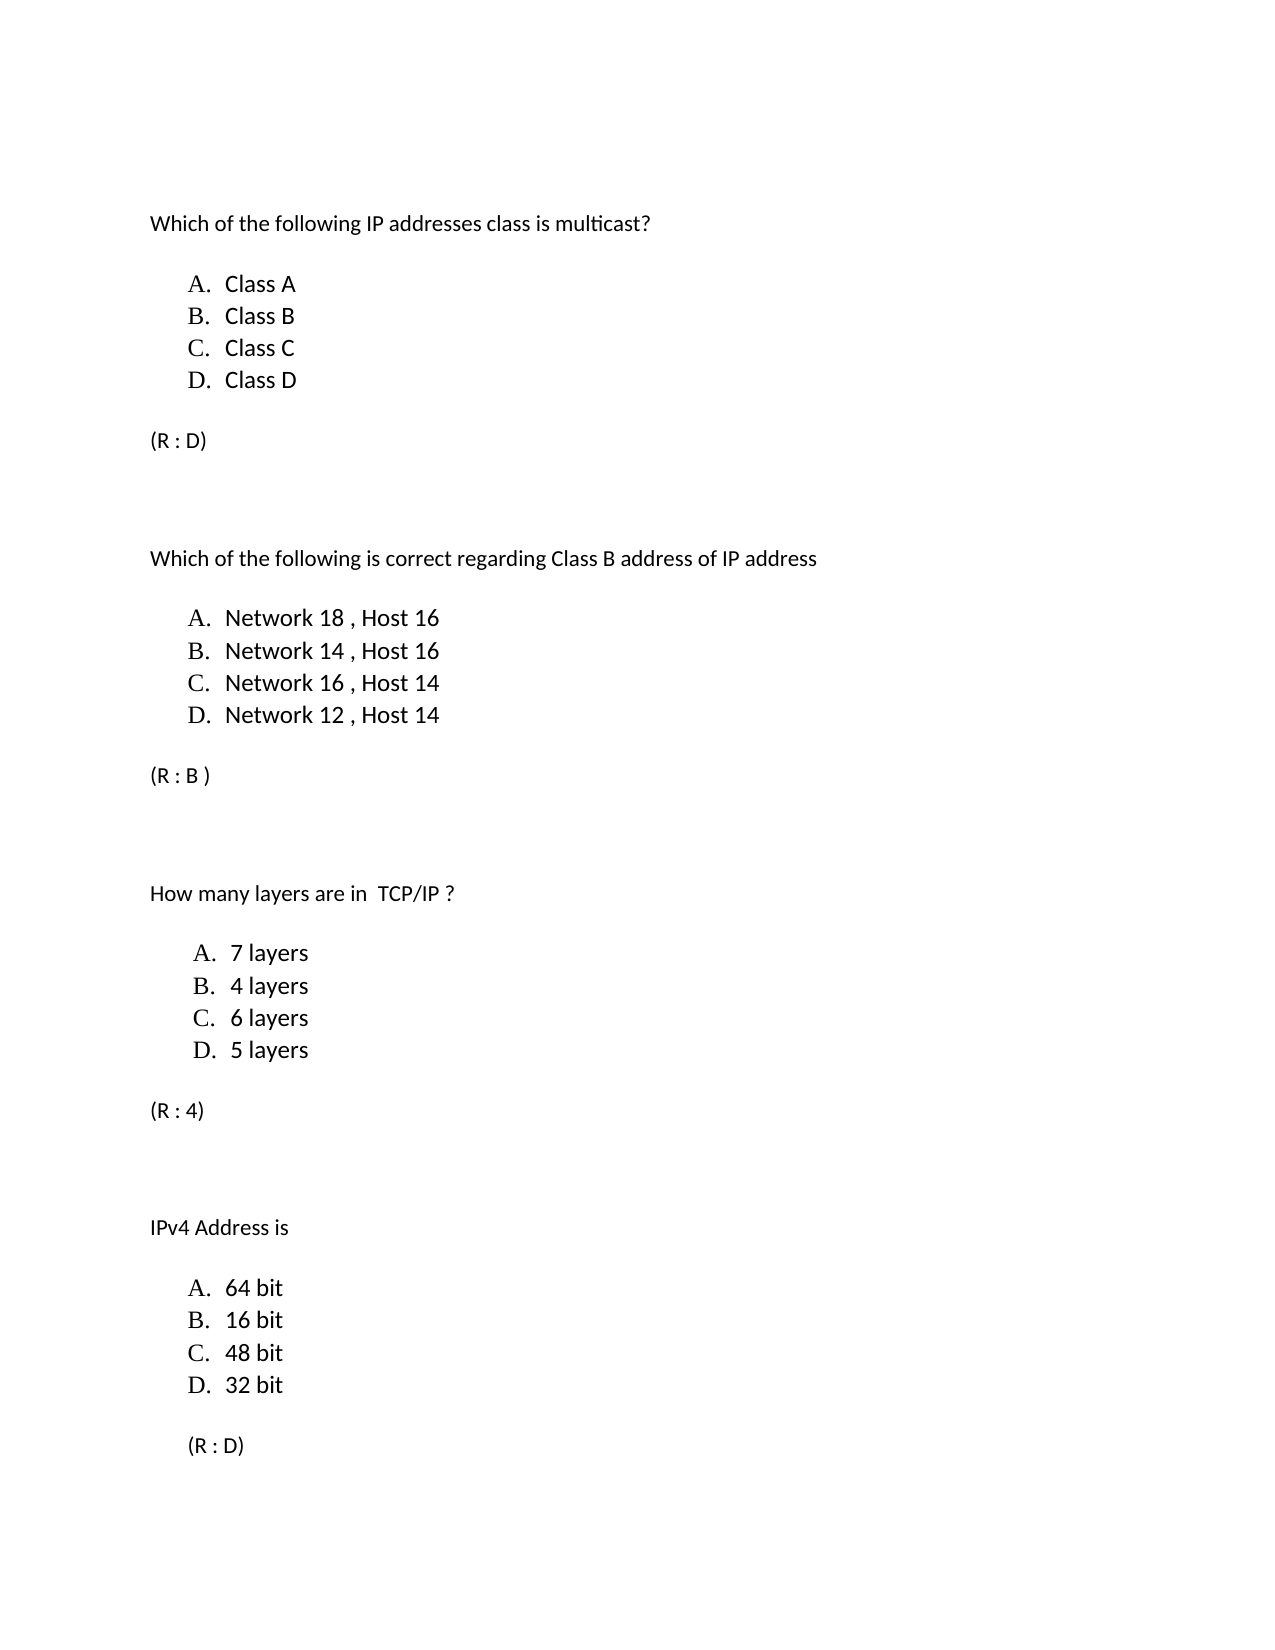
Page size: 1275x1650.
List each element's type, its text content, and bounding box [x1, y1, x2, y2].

list 7 layers [193, 937, 1125, 968]
text How many layers are in TCP/IP ? [150, 879, 1125, 907]
list Class B [187, 300, 1125, 331]
list 5 layers [193, 1034, 1125, 1065]
list Class C [187, 332, 1125, 363]
list 48 bit [187, 1337, 1125, 1367]
list 6 layers [193, 1002, 1125, 1033]
list Network 14 , Host 16 [187, 635, 1125, 665]
list 64 bit [187, 1272, 1125, 1303]
list Network 12 , Host 14 [187, 699, 1125, 730]
text (R : D) [150, 426, 1125, 454]
list 32 bit [187, 1369, 1125, 1400]
list Network 18 , Host 16 [187, 603, 1125, 633]
list 16 bit [187, 1305, 1125, 1335]
text (R : 4) [150, 1096, 1125, 1124]
list Class A [187, 268, 1125, 298]
list Class D [187, 364, 1125, 395]
text (R : D) [187, 1431, 1125, 1459]
text IPv4 Address is [150, 1213, 1125, 1242]
text Which of the following is correct regarding Class B address of IP address [150, 544, 1125, 572]
text (R : B ) [150, 761, 1125, 789]
list Network 16 , Host 14 [187, 667, 1125, 698]
text Which of the following IP addresses class is multicast? [150, 209, 1125, 237]
list 4 layers [193, 970, 1125, 1000]
